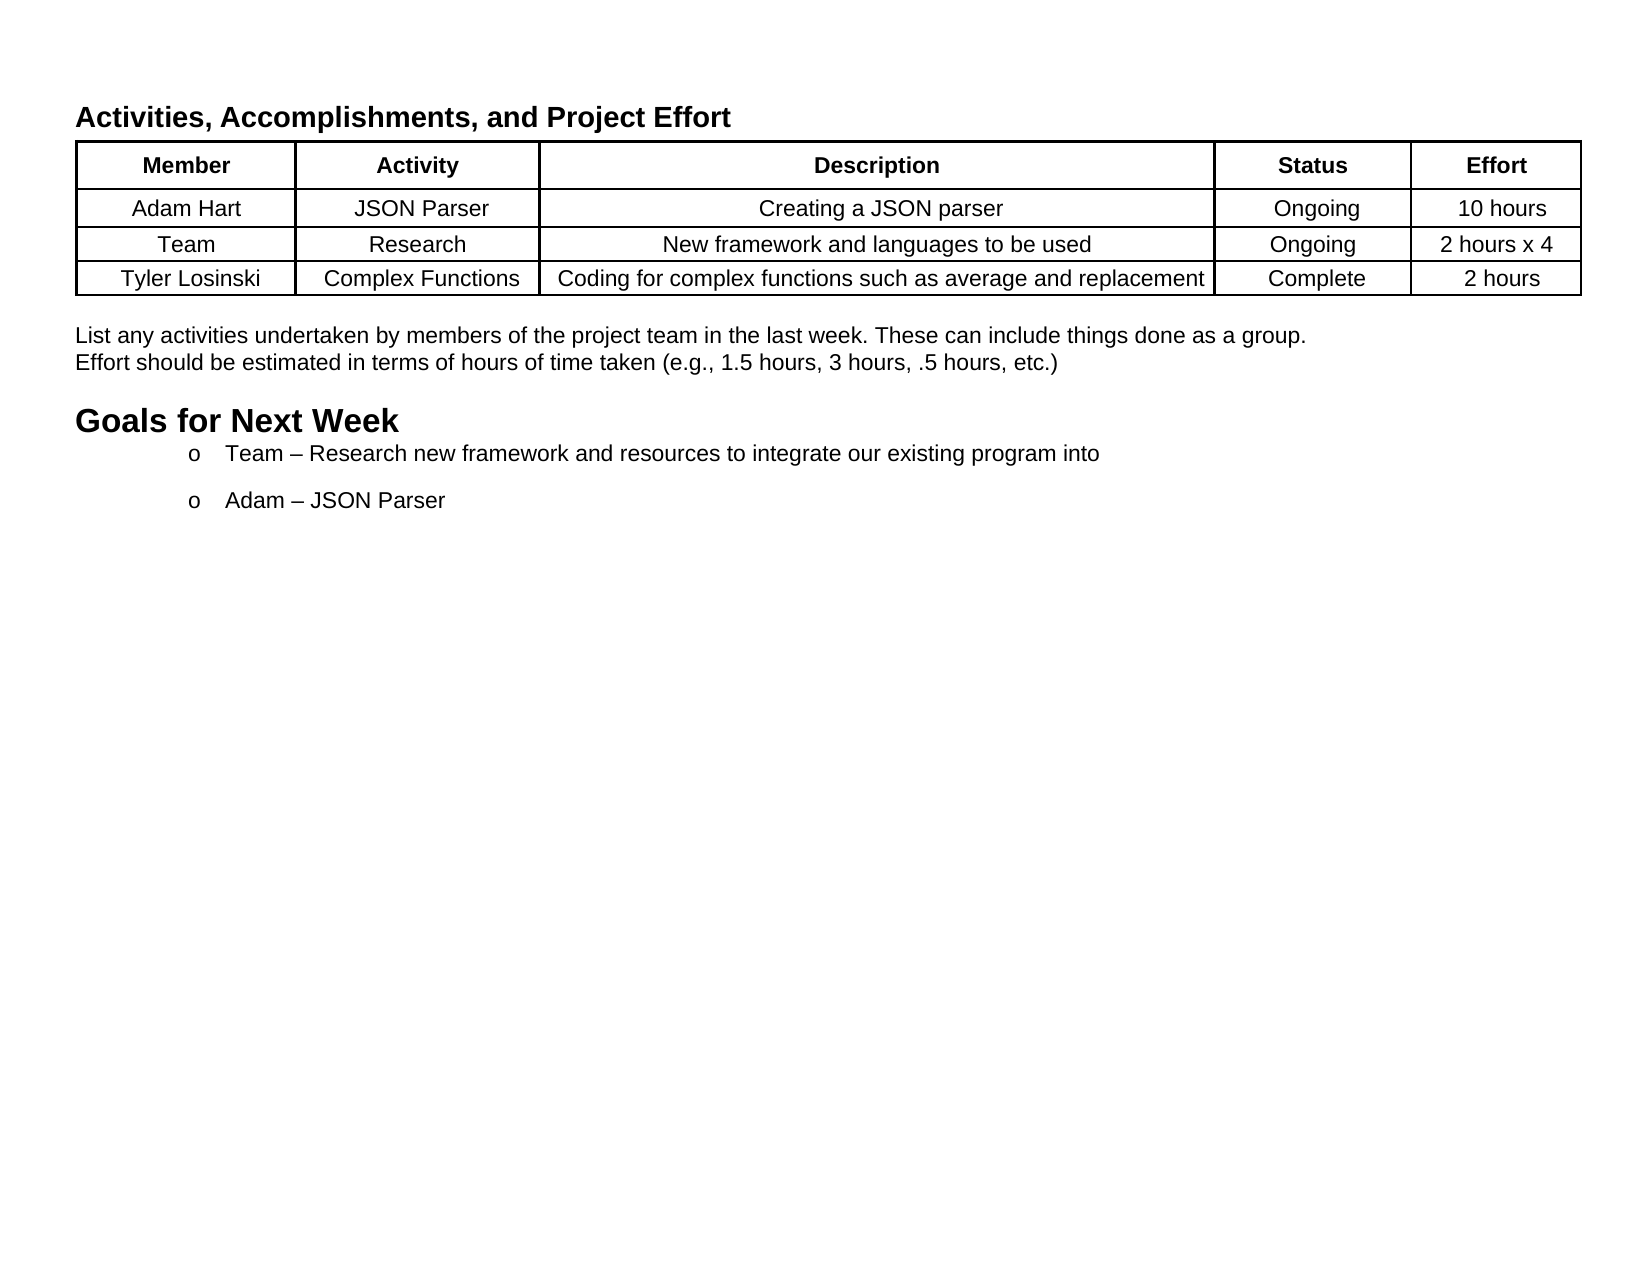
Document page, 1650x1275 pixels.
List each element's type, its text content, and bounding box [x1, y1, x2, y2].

table_cell 2 hours x 4 [1412, 228, 1580, 260]
table_cell Complex Functions [297, 262, 538, 294]
text List any activities undertaken by members of the project team in the last week. These can include things done as a group. Effort should be estimated in terms of hours of time taken (e.g., 1.5 hours, 3 hours, .5 hours, etc.) [75, 322, 1575, 375]
table_header Description [541, 143, 1213, 188]
table_cell Tyler Losinski [78, 262, 294, 294]
table_header Activity [297, 143, 538, 188]
text Goals for Next Week [75, 375, 1575, 439]
table_cell Complete [1216, 262, 1410, 294]
subtitle Activities, Accomplishments, and Project Effort [75, 100, 1575, 133]
table_cell Ongoing [1216, 228, 1410, 260]
table_cell Creating a JSON parser [541, 190, 1213, 226]
list Team – Research new framework and resources to integrate our existing program into [187, 439, 1575, 468]
table_cell 2 hours [1412, 262, 1580, 294]
table_header Member [78, 143, 294, 188]
table_cell Research [297, 228, 538, 260]
list Adam – JSON ParserRisks [187, 487, 1575, 515]
table_header Effort [1412, 143, 1580, 188]
table_cell Team [78, 228, 294, 260]
table_cell JSON Parser [297, 190, 538, 226]
table_cell New framework and languages to be used [541, 228, 1213, 260]
table_cell Coding for complex functions such as average and replacement [541, 262, 1213, 294]
table_header Status [1216, 143, 1410, 188]
table_cell Adam Hart [78, 190, 294, 226]
table_cell 10 hours [1412, 190, 1580, 226]
table_cell Ongoing [1216, 190, 1410, 226]
